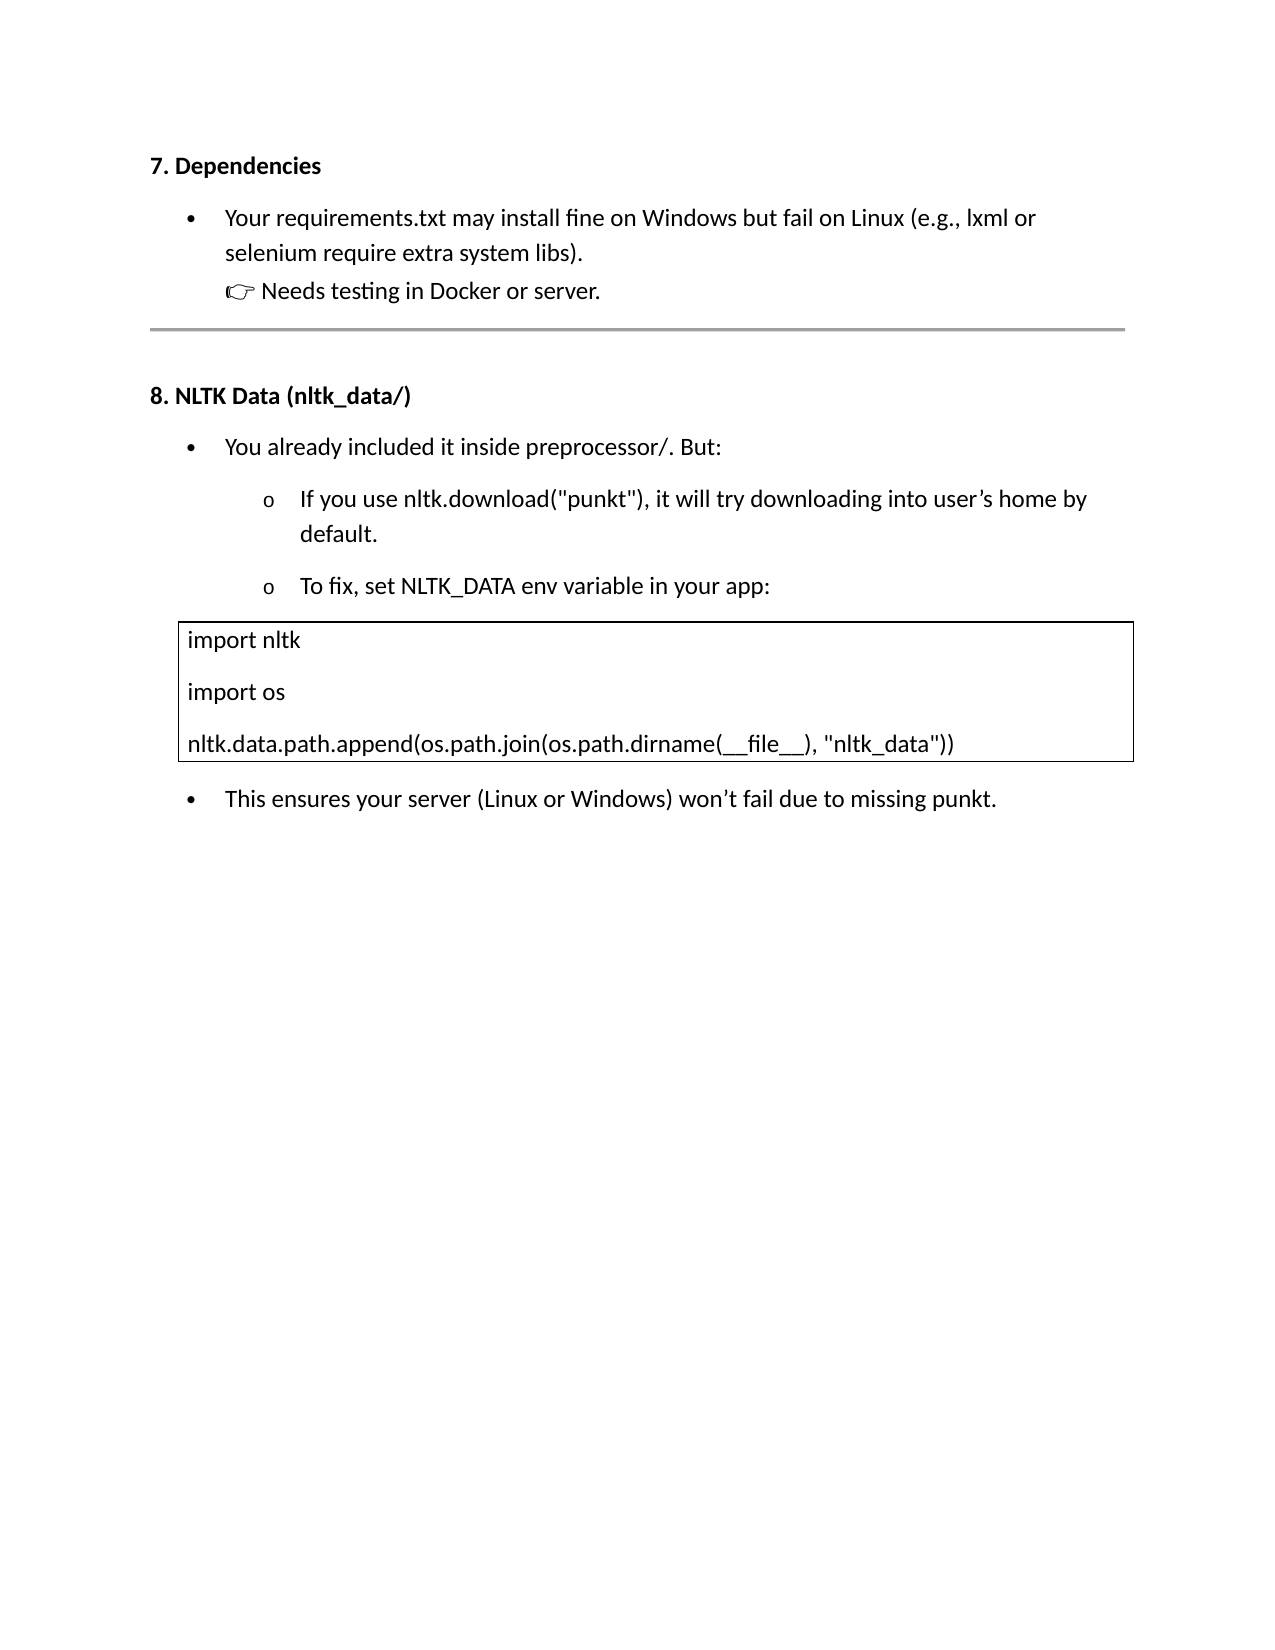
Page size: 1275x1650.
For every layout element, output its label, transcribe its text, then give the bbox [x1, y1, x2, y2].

text import nltk [179, 623, 1133, 655]
text 8. NLTK Data (nltk_data/) [150, 380, 1125, 410]
list This ensures your server (Linux or Windows) won’t fail due to missing punkt. [187, 783, 1125, 813]
list To fix, set NLTK_DATA env variable in your app: [262, 570, 1125, 600]
list You already included it inside preprocessor/. But: [187, 431, 1125, 462]
text import os [179, 673, 1133, 707]
list If you use nltk.download("punkt"), it will try downloading into user’s home by default. [262, 483, 1125, 549]
text 7. Dependencies [150, 150, 1125, 181]
list Your requirements.txt may install fine on Windows but fail on Linux (e.g., lxml or selenium require extra system libs). 👉 Needs testing in Docker or server. [187, 202, 1125, 306]
text nltk.data.path.append(os.path.join(os.path.dirname(__file__), "nltk_data")) [179, 725, 1133, 761]
